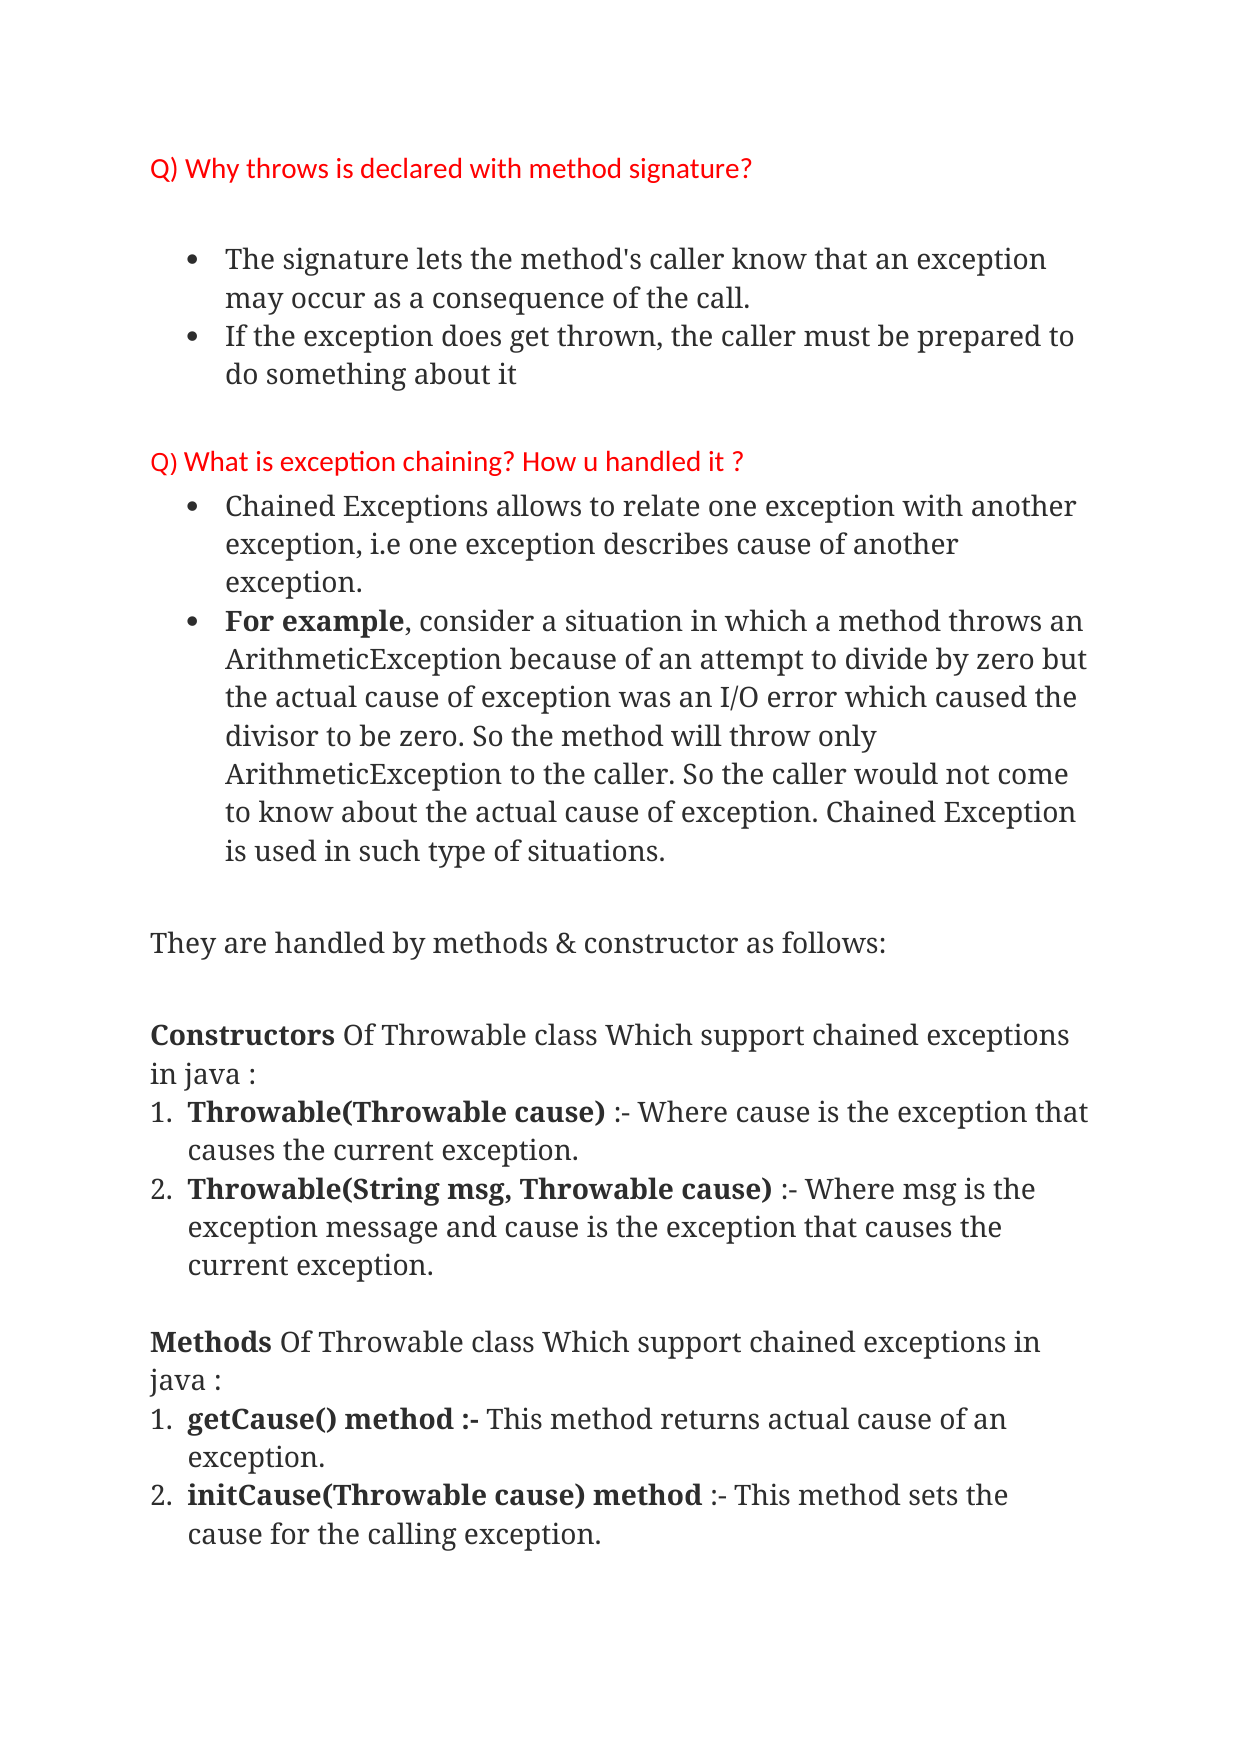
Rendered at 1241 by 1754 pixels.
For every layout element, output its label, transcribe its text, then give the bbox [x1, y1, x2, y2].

list initCause(Throwable cause) method :- This method sets the cause for the calling exception. [150, 1476, 1090, 1552]
text Q) Why throws is declared with method signature? [150, 150, 1090, 186]
text Constructors Of Throwable class Which support chained exceptions in java : [150, 1016, 1090, 1092]
text They are handled by methods & constructor as follows: [150, 923, 1090, 962]
list Throwable(Throwable cause) :- Where cause is the exception that causes the current exception. [150, 1092, 1090, 1169]
list For example, consider a situation in which a method throws an ArithmeticException because of an attempt to divide by zero but the actual cause of exception was an I/O error which caused the divisor to be zero. So the method will throw only ArithmeticException to the caller. So the caller would not come to know about the actual cause of exception. Chained Exception is used in such type of situations. [187, 601, 1090, 869]
list If the exception does get thrown, the caller must be prepared to do something about it [187, 316, 1090, 393]
list getCause() method :- This method returns actual cause of an exception. [150, 1399, 1090, 1476]
list The signature lets the method's caller know that an exception may occur as a consequence of the call. [187, 239, 1090, 316]
list Chained Exceptions allows to relate one exception with another exception, i.e one exception describes cause of another exception. [187, 486, 1090, 601]
list Throwable(String msg, Throwable cause) :- Where msg is the exception message and cause is the exception that causes the current exception. [150, 1169, 1090, 1284]
text Methods Of Throwable class Which support chained exceptions in java : [150, 1322, 1090, 1399]
text Q) What is exception chaining? How u handled it ? [150, 443, 1090, 478]
